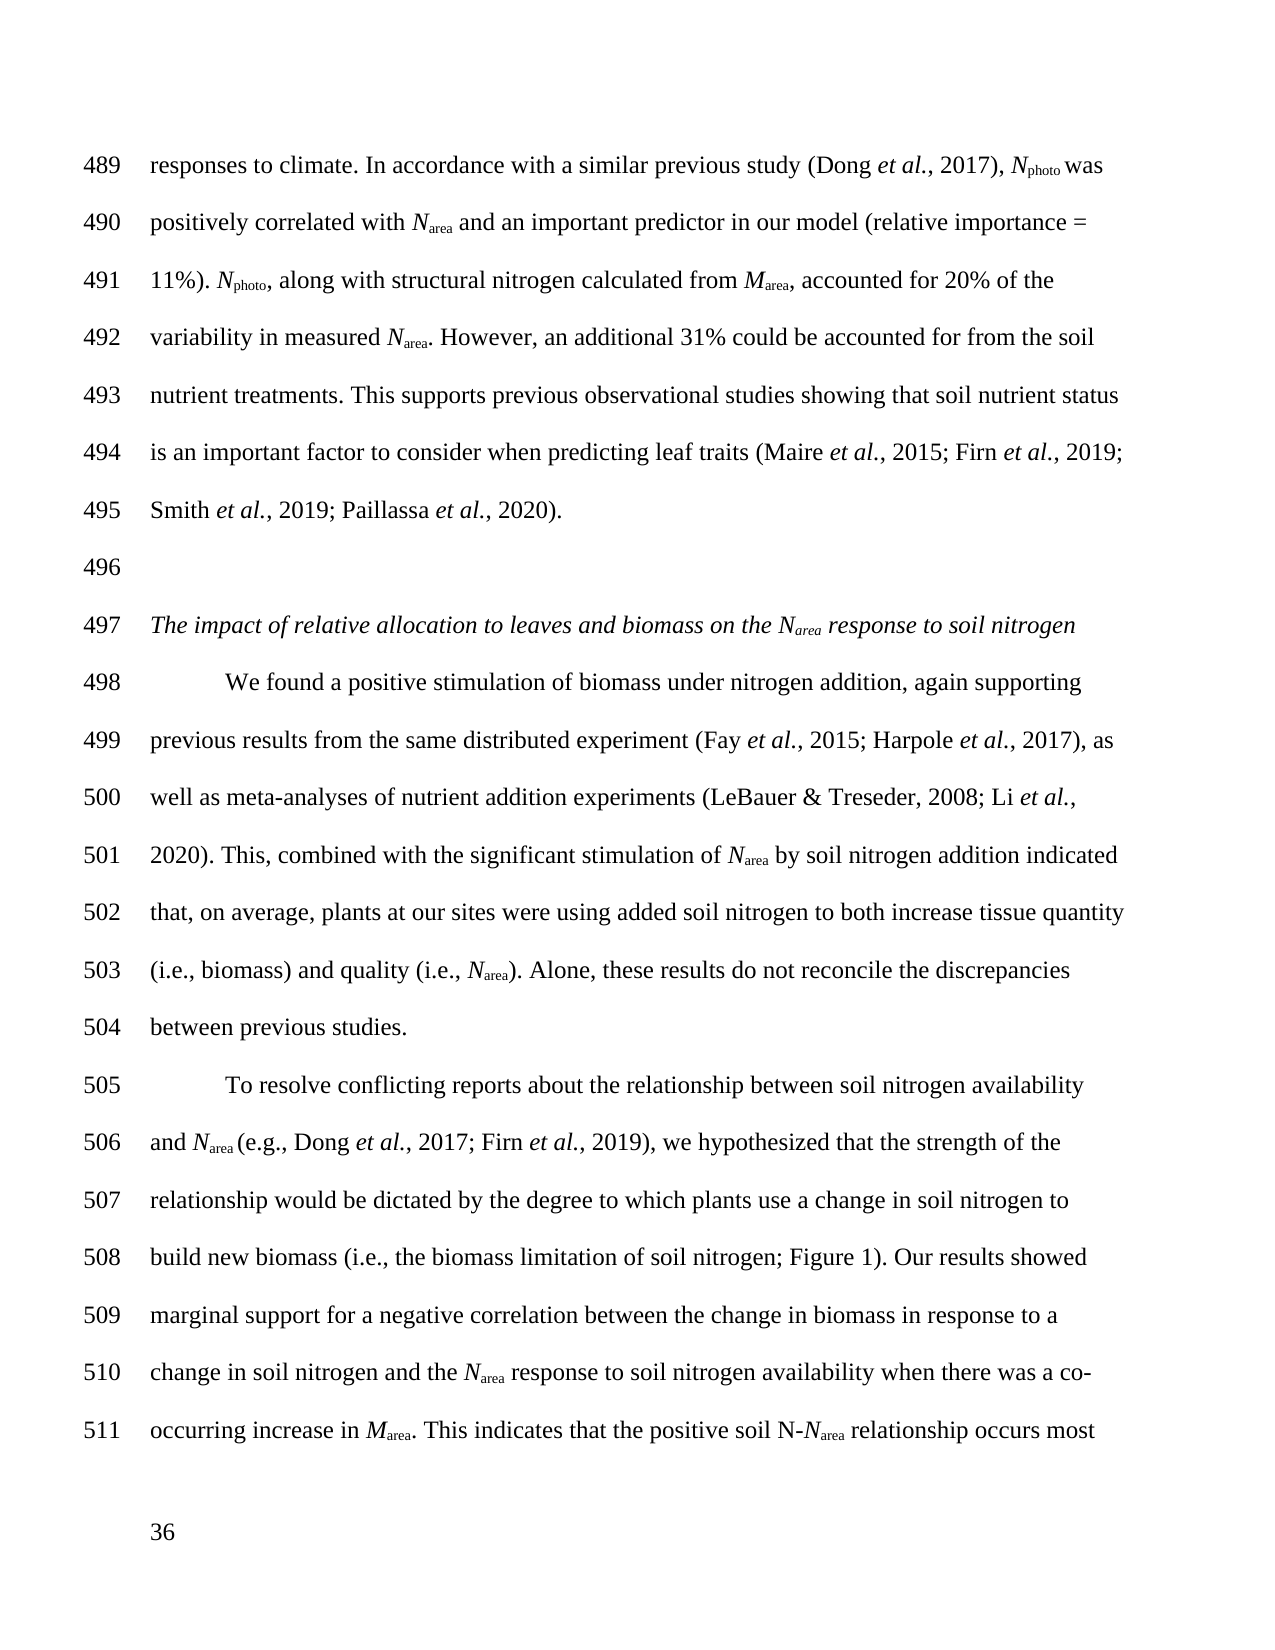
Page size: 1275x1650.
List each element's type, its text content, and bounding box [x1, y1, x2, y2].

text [150, 1070, 1125, 1444]
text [150, 150, 1125, 524]
text We found a positive stimulation of biomass under nitrogen addition, again supporting previous results from the same distributed experiment (Fay et al., 2015; Harpole et al., 2017), as well as meta-analyses of nutrient addition experiments (LeBauer & Treseder, 2008; Li et al., 2020). This, combined with the significant stimulation of Narea by soil nitrogen addition indicated that, on average, plants at our sites were using added soil nitrogen to both increase tissue quantity (i.e., biomass) and quality (i.e., Narea). Alone, these results do not reconcile the discrepancies between previous studies. [150, 667, 1125, 1041]
text The impact of relative allocation to leaves and biomass on the Narea response to soil nitrogen [150, 610, 1125, 639]
